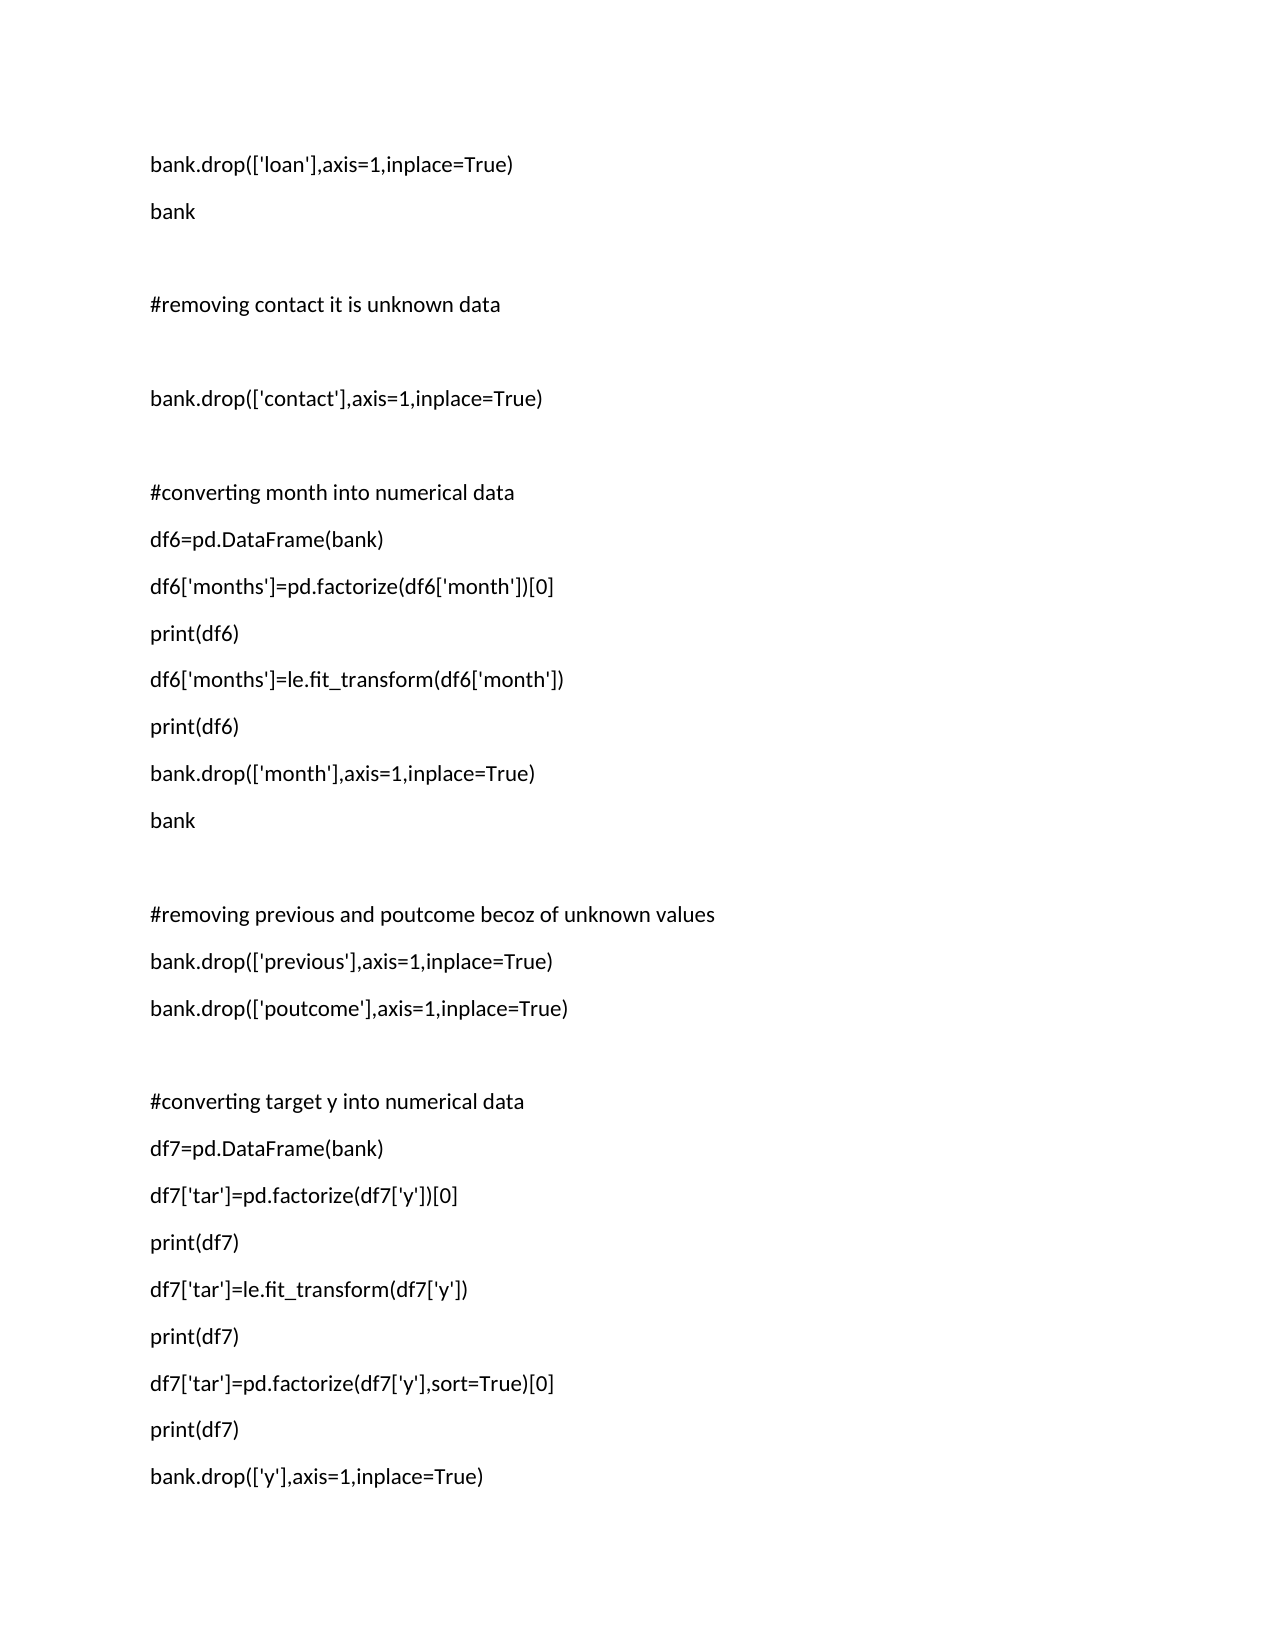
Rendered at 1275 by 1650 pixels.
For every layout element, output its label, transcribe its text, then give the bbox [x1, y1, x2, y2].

text df7['tar']=le.fit_transform(df7['y']) [150, 1275, 1125, 1303]
text df7['tar']=pd.factorize(df7['y'])[0] [150, 1181, 1125, 1209]
text print(df7) [150, 1322, 1125, 1350]
text bank.drop(['loan'],axis=1,inplace=True) [150, 150, 1125, 178]
text df6=pd.DataFrame(bank) [150, 525, 1125, 553]
text bank.drop(['y'],axis=1,inplace=True) [150, 1462, 1125, 1491]
text bank [150, 197, 1125, 225]
text #converting month into numerical data [150, 478, 1125, 506]
text df6['months']=pd.factorize(df6['month'])[0] [150, 572, 1125, 600]
text bank.drop(['poutcome'],axis=1,inplace=True) [150, 994, 1125, 1022]
text df7['tar']=pd.factorize(df7['y'],sort=True)[0] [150, 1369, 1125, 1397]
text #converting target y into numerical data [150, 1087, 1125, 1116]
text df7=pd.DataFrame(bank) [150, 1134, 1125, 1162]
text df6['months']=le.fit_transform(df6['month']) [150, 666, 1125, 694]
text print(df6) [150, 712, 1125, 741]
text #removing contact it is unknown data [150, 291, 1125, 319]
text bank.drop(['previous'],axis=1,inplace=True) [150, 947, 1125, 975]
text bank [150, 806, 1125, 834]
text print(df6) [150, 619, 1125, 647]
text print(df7) [150, 1228, 1125, 1256]
text bank.drop(['contact'],axis=1,inplace=True) [150, 384, 1125, 412]
text bank.drop(['month'],axis=1,inplace=True) [150, 759, 1125, 787]
text print(df7) [150, 1416, 1125, 1444]
text #removing previous and poutcome becoz of unknown values [150, 900, 1125, 928]
